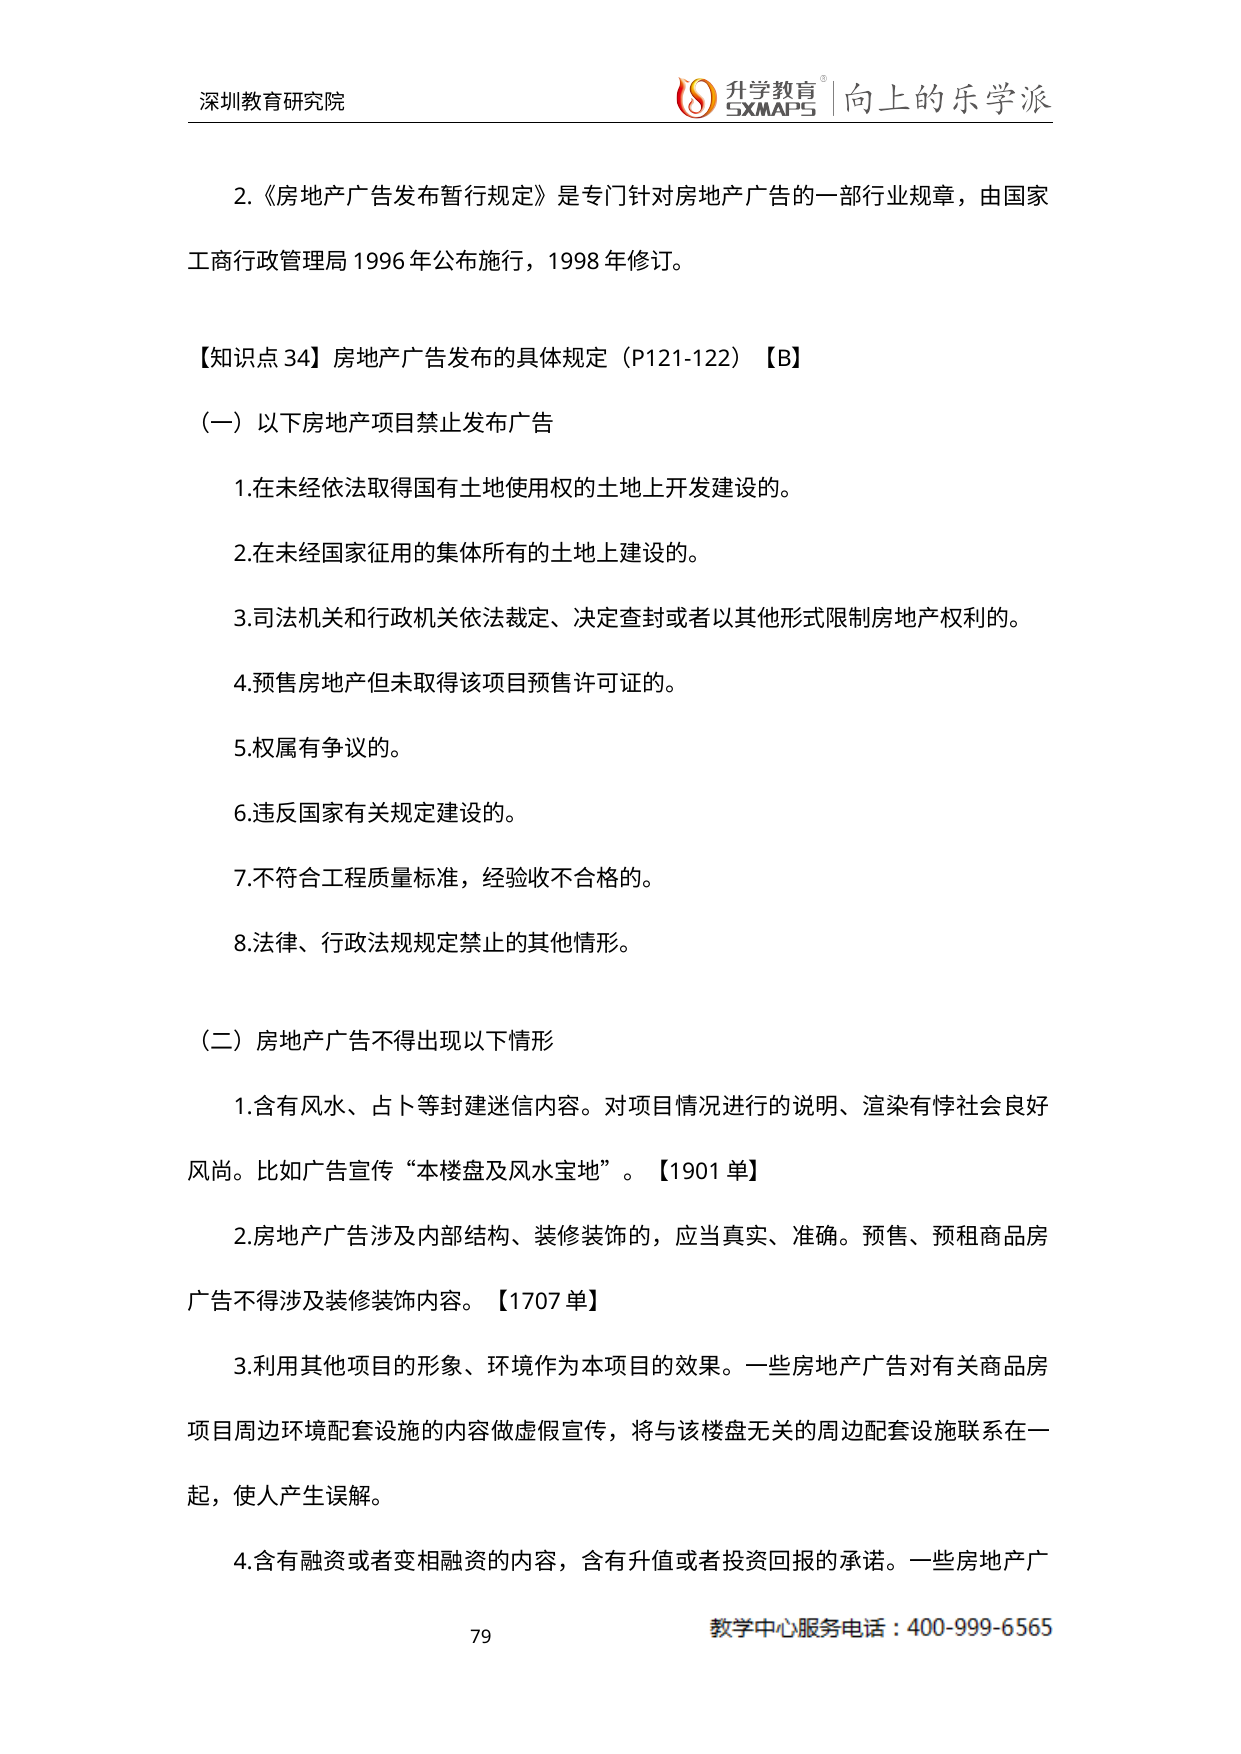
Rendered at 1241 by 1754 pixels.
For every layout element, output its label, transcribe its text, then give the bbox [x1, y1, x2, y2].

list 3.利用其他项目的形象、环境作为本项目的效果。一些房地产广告对有关商品房项目周边环境配套设施的内容做虚假宣传，将与该楼盘无关的周边配套设施联系在一起，使人产生误解。 [187, 1332, 1053, 1527]
list 【知识点34】房地产广告发布的具体规定（P121-122）【B】 [187, 324, 1053, 389]
list 4.预售房地产但未取得该项目预售许可证的。 [187, 649, 1053, 714]
list （二）房地产广告不得出现以下情形 [187, 1007, 1053, 1072]
list 3.司法机关和行政机关依法裁定、决定查封或者以其他形式限制房地产权利的。 [187, 584, 1053, 649]
list 8.法律、行政法规规定禁止的其他情形。 [187, 909, 1053, 974]
list 5.权属有争议的。 [187, 714, 1053, 779]
list 1.在未经依法取得国有土地使用权的土地上开发建设的。 [187, 454, 1053, 519]
list 6.违反国家有关规定建设的。 [187, 779, 1053, 844]
text 2.《房地产广告发布暂行规定》是专门针对房地产广告的一部行业规章，由国家工商行政管理局1996年公布施行，1998年修订。 [187, 162, 1053, 292]
list 1.含有风水、占卜等封建迷信内容。对项目情况进行的说明、渲染有悖社会良好风尚。比如广告宣传“本楼盘及风水宝地”。【1901单】 [187, 1072, 1053, 1202]
list 2.在未经国家征用的集体所有的土地上建设的。 [187, 519, 1053, 584]
picture [676, 75, 1052, 120]
list 2.房地产广告涉及内部结构、装修装饰的，应当真实、准确。预售、预租商品房广告不得涉及装修装饰内容。【1707单】 [187, 1202, 1053, 1332]
picture [701, 1617, 1053, 1644]
list 7.不符合工程质量标准，经验收不合格的。 [187, 844, 1053, 909]
list （一）以下房地产项目禁止发布广告 [187, 389, 1053, 454]
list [187, 1527, 1053, 1592]
